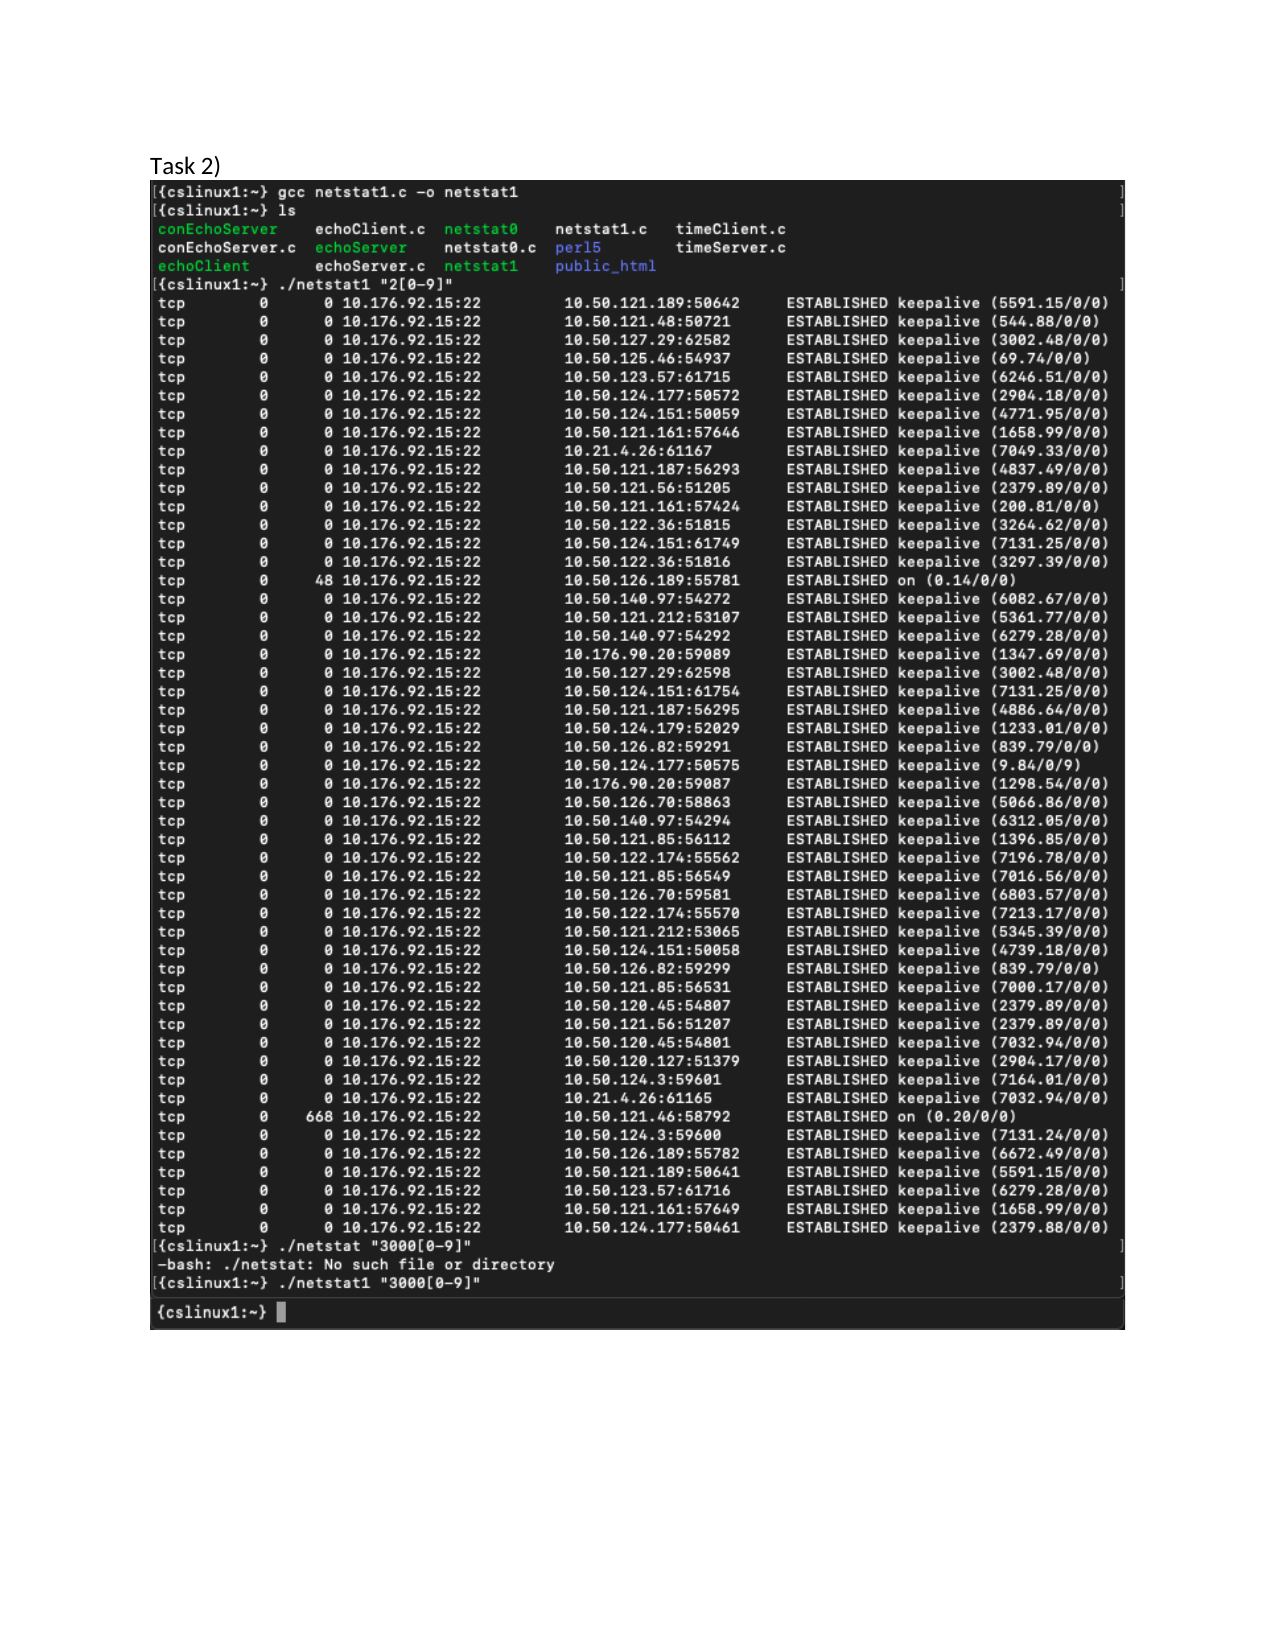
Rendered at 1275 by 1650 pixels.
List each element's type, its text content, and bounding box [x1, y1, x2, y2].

picture [150, 180, 1125, 1330]
text Task 2) [150, 150, 1125, 180]
